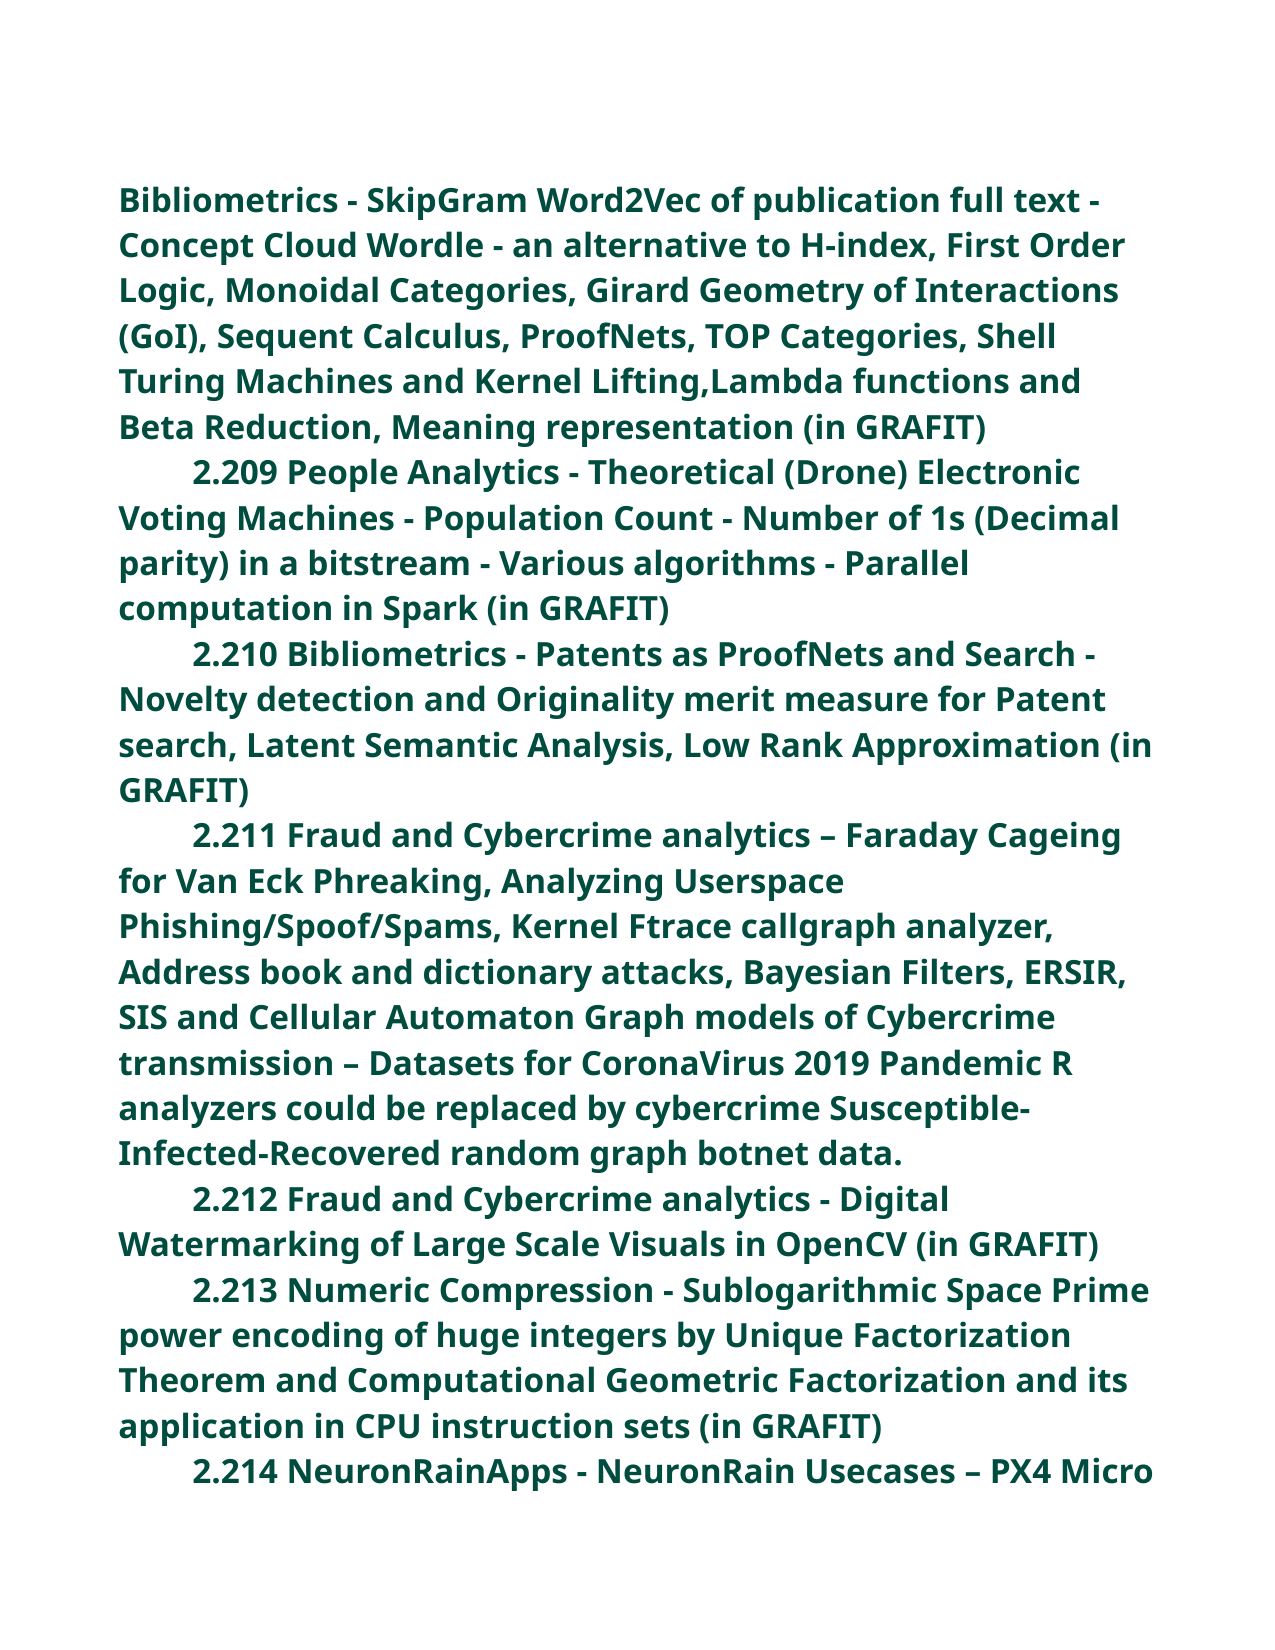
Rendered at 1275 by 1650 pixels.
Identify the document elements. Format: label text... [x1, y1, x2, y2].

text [118, 1448, 1157, 1493]
text 2.212 Fraud and Cybercrime analytics - Digital Watermarking of Large Scale Visuals in OpenCV (in GRAFIT) [118, 1176, 1157, 1266]
text 2.210 Bibliometrics - Patents as ProofNets and Search - Novelty detection and Originality merit measure for Patent search, Latent Semantic Analysis, Low Rank Approximation (in GRAFIT) [118, 631, 1157, 812]
text 2.209 People Analytics - Theoretical (Drone) Electronic Voting Machines - Population Count - Number of 1s (Decimal parity) in a bitstream - Various algorithms - Parallel computation in Spark (in GRAFIT) [118, 449, 1157, 631]
text 2.211 Fraud and Cybercrime analytics – Faraday Cageing for Van Eck Phreaking, Analyzing Userspace Phishing/Spoof/Spams, Kernel Ftrace callgraph analyzer, Address book and dictionary attacks, Bayesian Filters, ERSIR, SIS and Cellular Automaton Graph models of Cybercrime transmission – Datasets for CoronaVirus 2019 Pandemic R analyzers could be replaced by cybercrime Susceptible-Infected-Recovered random graph botnet data. [118, 812, 1157, 1176]
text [118, 176, 1157, 449]
text 2.213 Numeric Compression - Sublogarithmic Space Prime power encoding of huge integers by Unique Factorization Theorem and Computational Geometric Factorization and its application in CPU instruction sets (in GRAFIT) [118, 1266, 1157, 1448]
